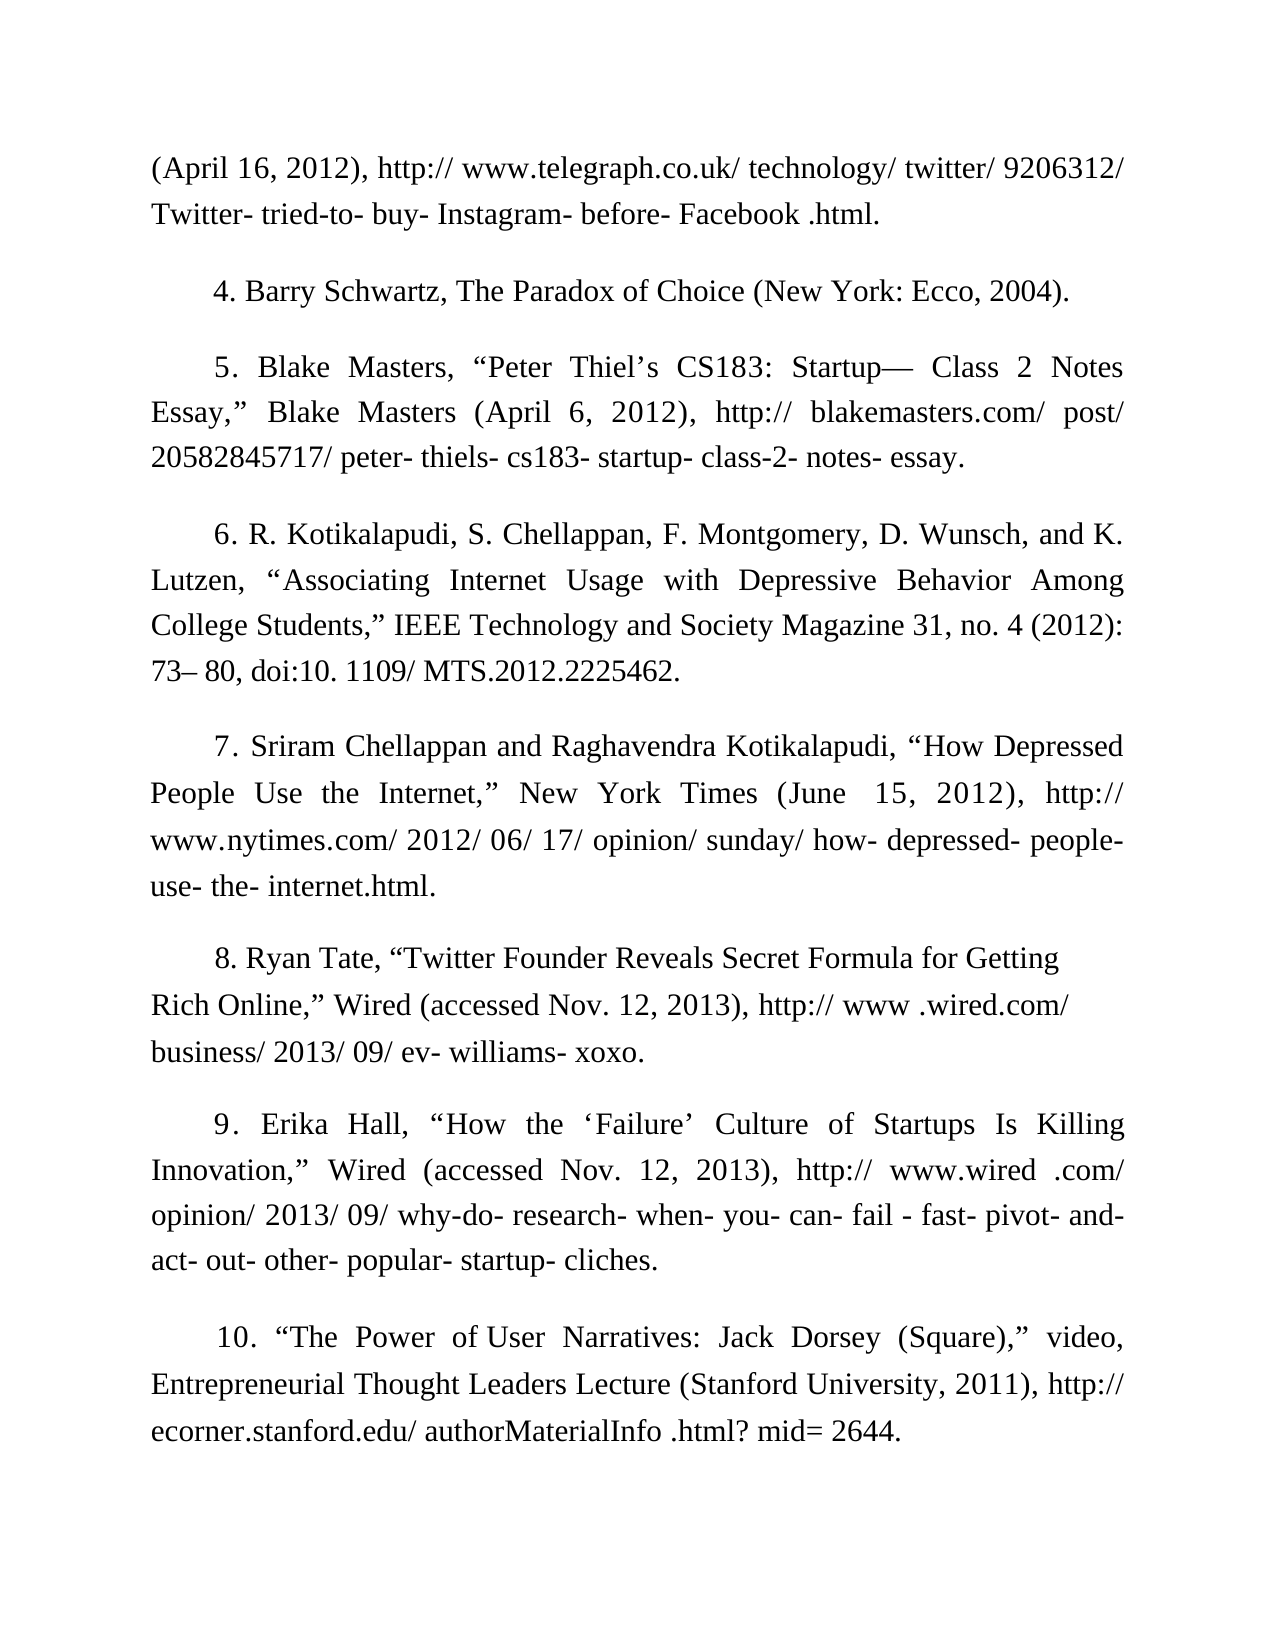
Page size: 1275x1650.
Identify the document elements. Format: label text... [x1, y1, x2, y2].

text 7. Sriram Chellappan and Raghavendra Kotikalapudi, “How Depressed People Use the Internet,” New York Times (June 15, 2012), http:// www.nytimes.com/ 2012/ 06/ 17/ opinion/ sunday/ how- depressed- people- use- the- internet.html. [150, 727, 1124, 903]
text 5. Blake Masters, “Peter Thiel’s CS183: Startup— Class 2 Notes Essay,” Blake Masters (April 6, 2012), http:// blakemasters.com/ post/ 20582845717/ peter- thiels- cs183- startup- class-2- notes- essay. [151, 348, 1125, 474]
text 9. Erika Hall, “How the ‘Failure’ Culture of Startups Is Killing Innovation,” Wired (accessed Nov. 12, 2013), http:// www.wired .com/ opinion/ 2013/ 09/ why-do- research- when- you- can- fail - fast- pivot- and- act- out- other- popular- startup- cliches. [151, 1106, 1125, 1277]
text 4. Barry Schwartz, The Paradox of Choice (New York: Ecco, 2004). [213, 272, 1125, 308]
text (April 16, 2012), http:// www.telegraph.co.uk/ technology/ twitter/ 9206312/ Twitter- tried-to- buy- Instagram- before- Facebook .html. [151, 150, 1125, 231]
text 6. R. Kotikalapudi, S. Chellappan, F. Montgomery, D. Wunsch, and K. Lutzen, “Associating Internet Usage with Depressive Behavior Among College Students,” IEEE Technology and Society Magazine 31, no. 4 (2012): 73– 80, doi:10. 1109/ MTS.2012.2225462. [151, 515, 1124, 688]
text 8. Ryan Tate, “Twitter Founder Reveals Secret Formula for Getting Rich Online,” Wired (accessed Nov. 12, 2013), http:// www .wired.com/ business/ 2013/ 09/ ev- williams- xoxo. [151, 939, 1125, 1069]
text 10. “The Power of User Narratives: Jack Dorsey (Square),” video, Entrepreneurial Thought Leaders Lecture (Stanford University, 2011), http:// ecorner.stanford.edu/ authorMaterialInfo .html? mid= 2644. [151, 1318, 1124, 1448]
